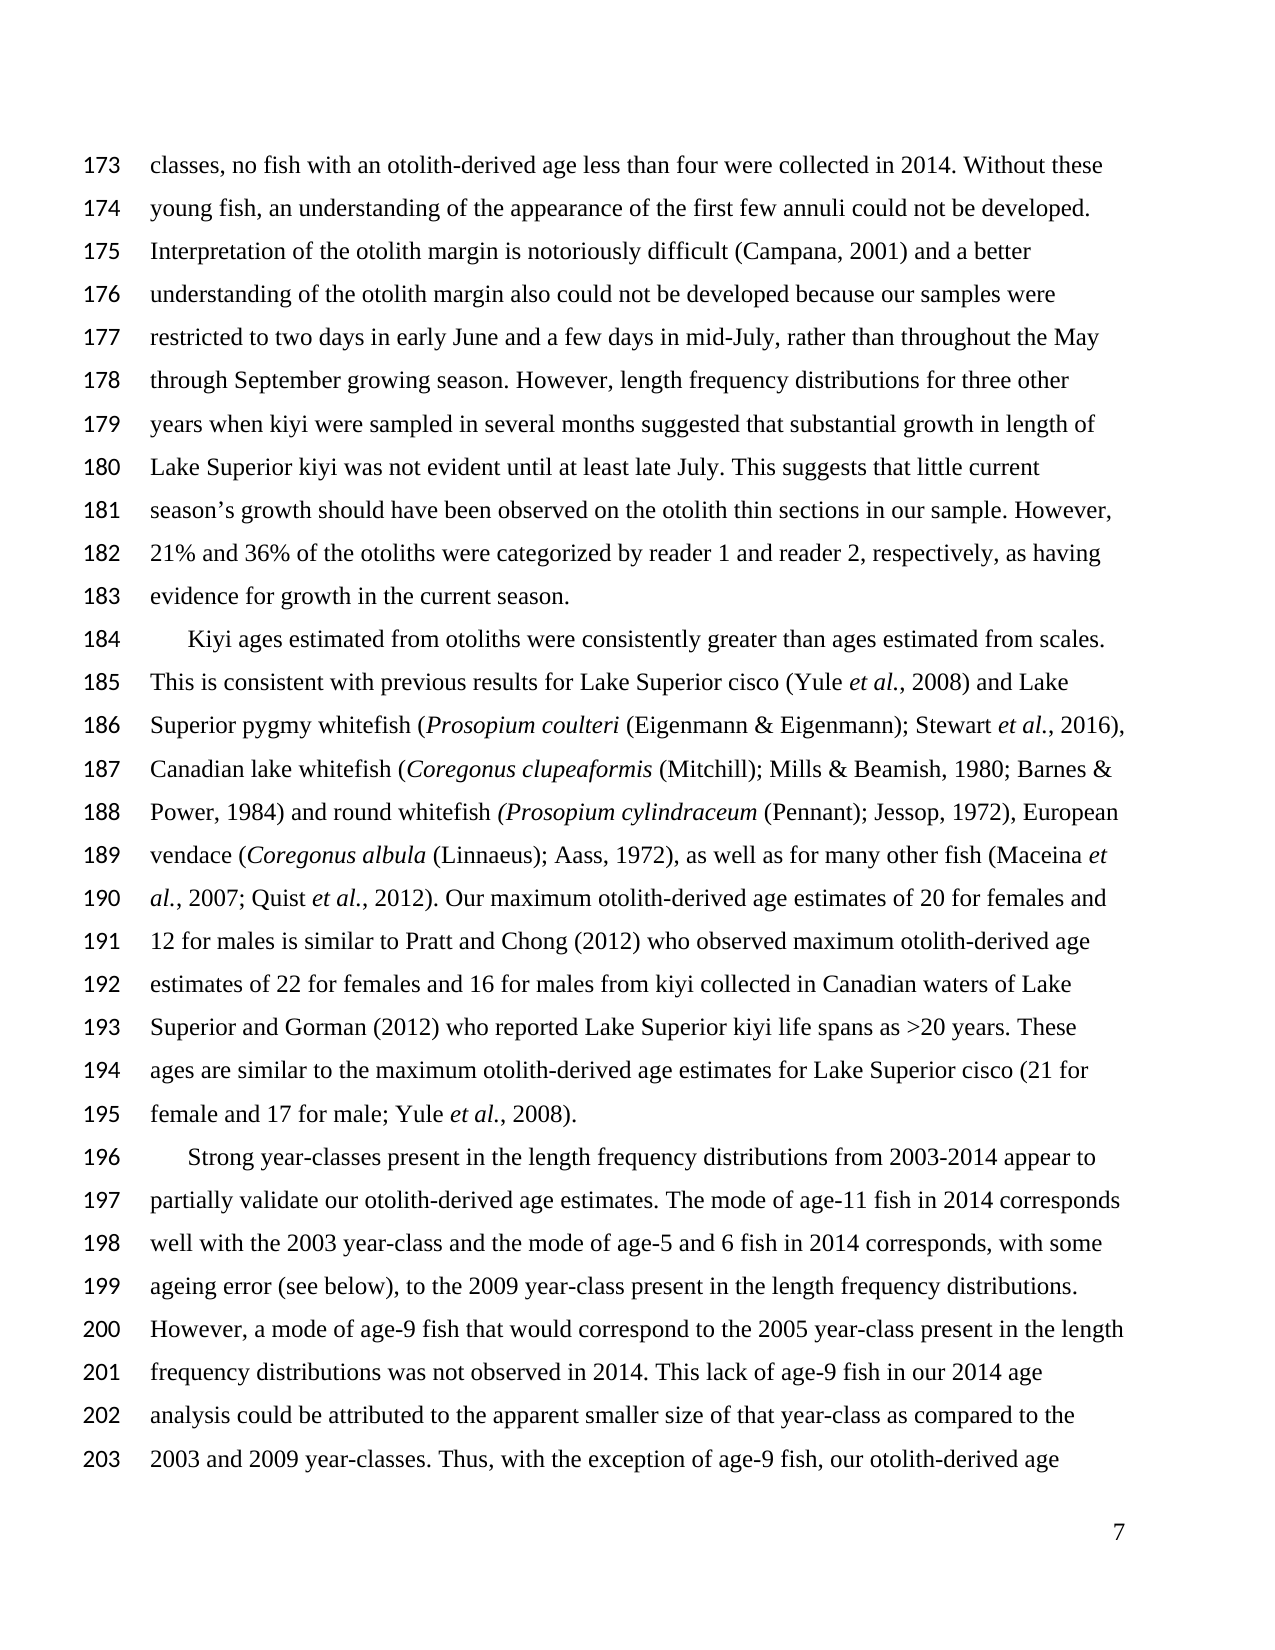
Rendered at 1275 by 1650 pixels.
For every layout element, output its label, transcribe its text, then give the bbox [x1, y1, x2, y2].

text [150, 1142, 1125, 1472]
text Kiyi ages estimated from otoliths were consistently greater than ages estimated from scales. This is consistent with previous results for Lake Superior cisco (Yule et al., 2008) and Lake Superior pygmy whitefish (Prosopium coulteri (Eigenmann & Eigenmann); Stewart et al., 2016), Canadian lake whitefish (Coregonus clupeaformis (Mitchill); Mills & Beamish, 1980; Barnes & Power, 1984) and round whitefish (Prosopium cylindraceum (Pennant); Jessop, 1972), European vendace (Coregonus albula (Linnaeus); Aass, 1972), as well as for many other fish (Maceina et al., 2007; Quist et al., 2012). Our maximum otolith-derived age estimates of 20 for females and 12 for males is similar to Pratt and Chong (2012) who observed maximum otolith-derived age estimates of 22 for females and 16 for males from kiyi collected in Canadian waters of Lake Superior and Gorman (2012) who reported Lake Superior kiyi life spans as >20 years. These ages are similar to the maximum otolith-derived age estimates for Lake Superior cisco (21 for female and 17 for male; Yule et al., 2008). [150, 624, 1125, 1127]
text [150, 150, 1125, 610]
